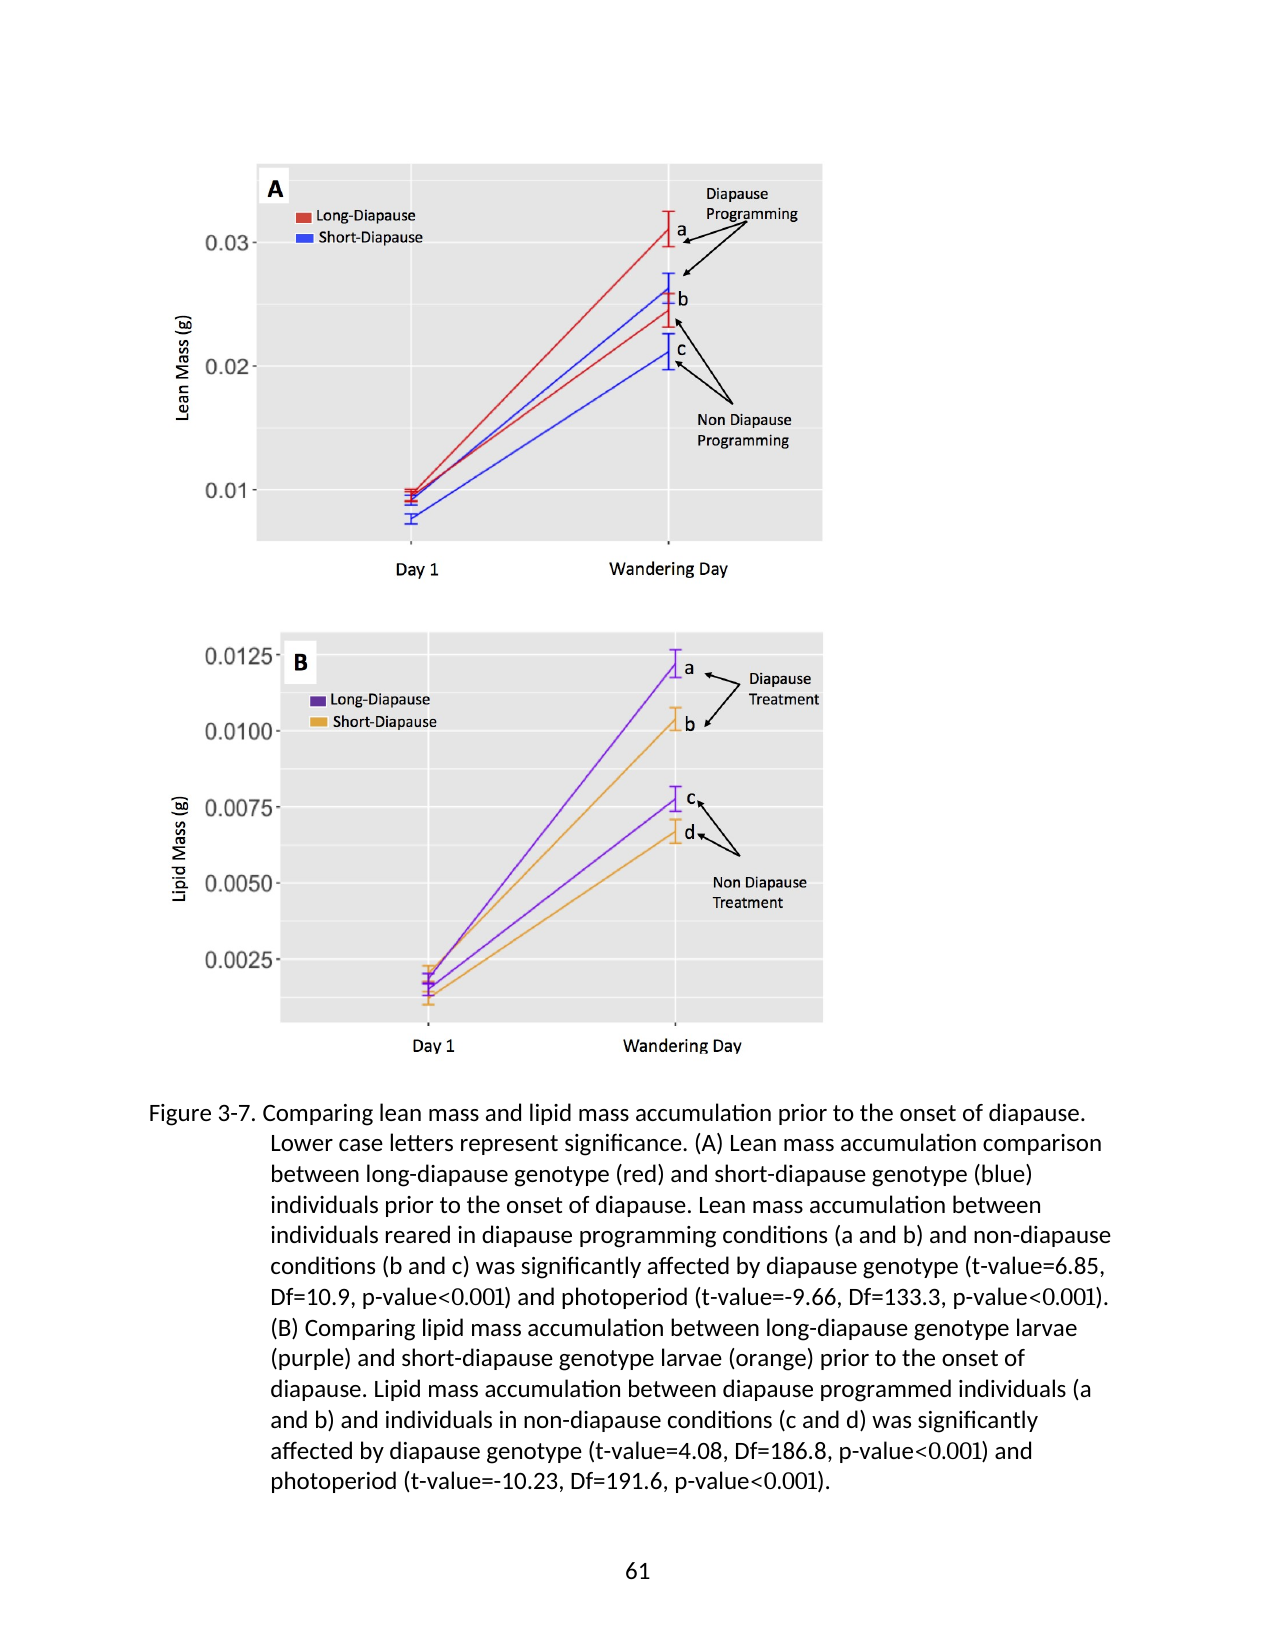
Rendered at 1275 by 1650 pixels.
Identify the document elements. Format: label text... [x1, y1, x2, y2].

picture [150, 124, 882, 1071]
text Figure 3-7. Comparing lean mass and lipid mass accumulation prior to the onset of diapause. Lower case letters represent significance. (A) Lean mass accumulation comparison between long-diapause genotype (red) and short-diapause genotype (blue) individuals prior to the onset of diapause. Lean mass accumulation between individuals reared in diapause programming conditions (a and b) and non-diapause conditions (b and c) was significantly affected by diapause genotype (t-value=6.85, Df=10.9, p-value<0.001) and photoperiod (t-value=-9.66, Df=133.3, p-value<0.001). (B) Comparing lipid mass accumulation between long-diapause genotype larvae (purple) and short-diapause genotype larvae (orange) prior to the onset of diapause. Lipid mass accumulation between diapause programmed individuals (a and b) and individuals in non-diapause conditions (c and d) was significantly affected by diapause genotype (t-value=4.08, Df=186.8, p-value<0.001) and photoperiod (t-value=-10.23, Df=191.6, p-value<0.001). [148, 1097, 1124, 1496]
